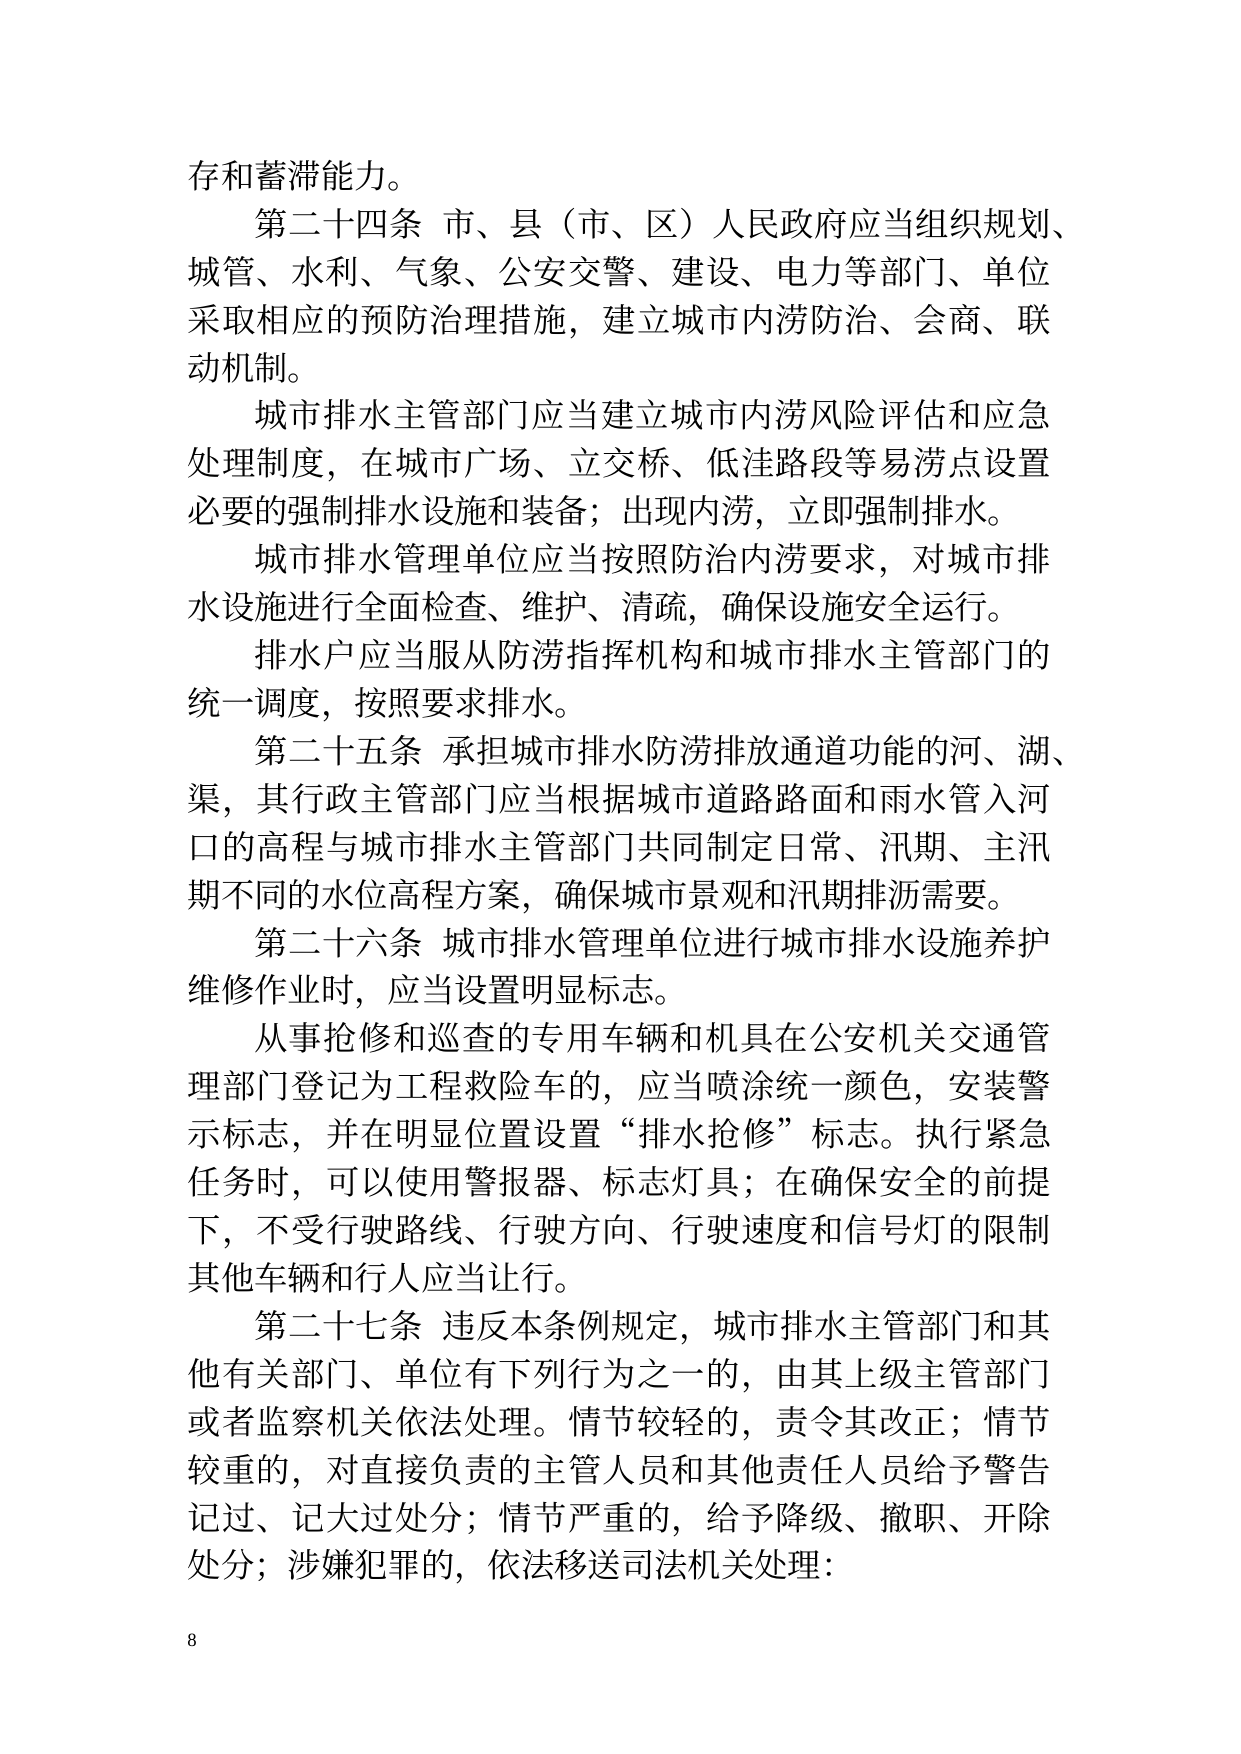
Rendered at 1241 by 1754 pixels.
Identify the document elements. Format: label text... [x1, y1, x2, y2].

text 第二十五条 承担城市排水防涝排放通道功能的河、湖、渠，其行政主管部门应当根据城市道路路面和雨水管入河口的高程与城市排水主管部门共同制定日常、汛期、主汛期不同的水位高程方案，确保城市景观和汛期排沥需要。 [187, 725, 1053, 917]
text 第二十四条 市、县（市、区）人民政府应当组织规划、城管、水利、气象、公安交警、建设、电力等部门、单位采取相应的预防治理措施，建立城市内涝防治、会商、联动机制。 [187, 198, 1053, 389]
text 城市排水主管部门应当建立城市内涝风险评估和应急处理制度，在城市广场、立交桥、低洼路段等易涝点设置必要的强制排水设施和装备；出现内涝，立即强制排水。 [187, 389, 1053, 533]
text 第二十六条 城市排水管理单位进行城市排水设施养护维修作业时，应当设置明显标志。 [187, 917, 1053, 1012]
text 从事抢修和巡查的专用车辆和机具在公安机关交通管理部门登记为工程救险车的，应当喷涂统一颜色，安装警示标志，并在明显位置设置“排水抢修”标志。执行紧急任务时，可以使用警报器、标志灯具；在确保安全的前提下，不受行驶路线、行驶方向、行驶速度和信号灯的限制，其他车辆和行人应当让行。 [187, 1012, 1053, 1300]
text 城市排水管理单位应当按照防治内涝要求，对城市排水设施进行全面检查、维护、清疏，确保设施安全运行。 [187, 533, 1053, 629]
text 排水户应当服从防涝指挥机构和城市排水主管部门的统一调度，按照要求排水。 [187, 629, 1053, 725]
text 第二十七条 违反本条例规定，城市排水主管部门和其他有关部门、单位有下列行为之一的，由其上级主管部门或者监察机关依法处理。情节较轻的，责令其改正；情节较重的，对直接负责的主管人员和其他责任人员给予警告、记过、记大过处分；情节严重的，给予降级、撤职、开除处分；涉嫌犯罪的，依法移送司法机关处理： [187, 1300, 1053, 1587]
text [187, 150, 1053, 198]
